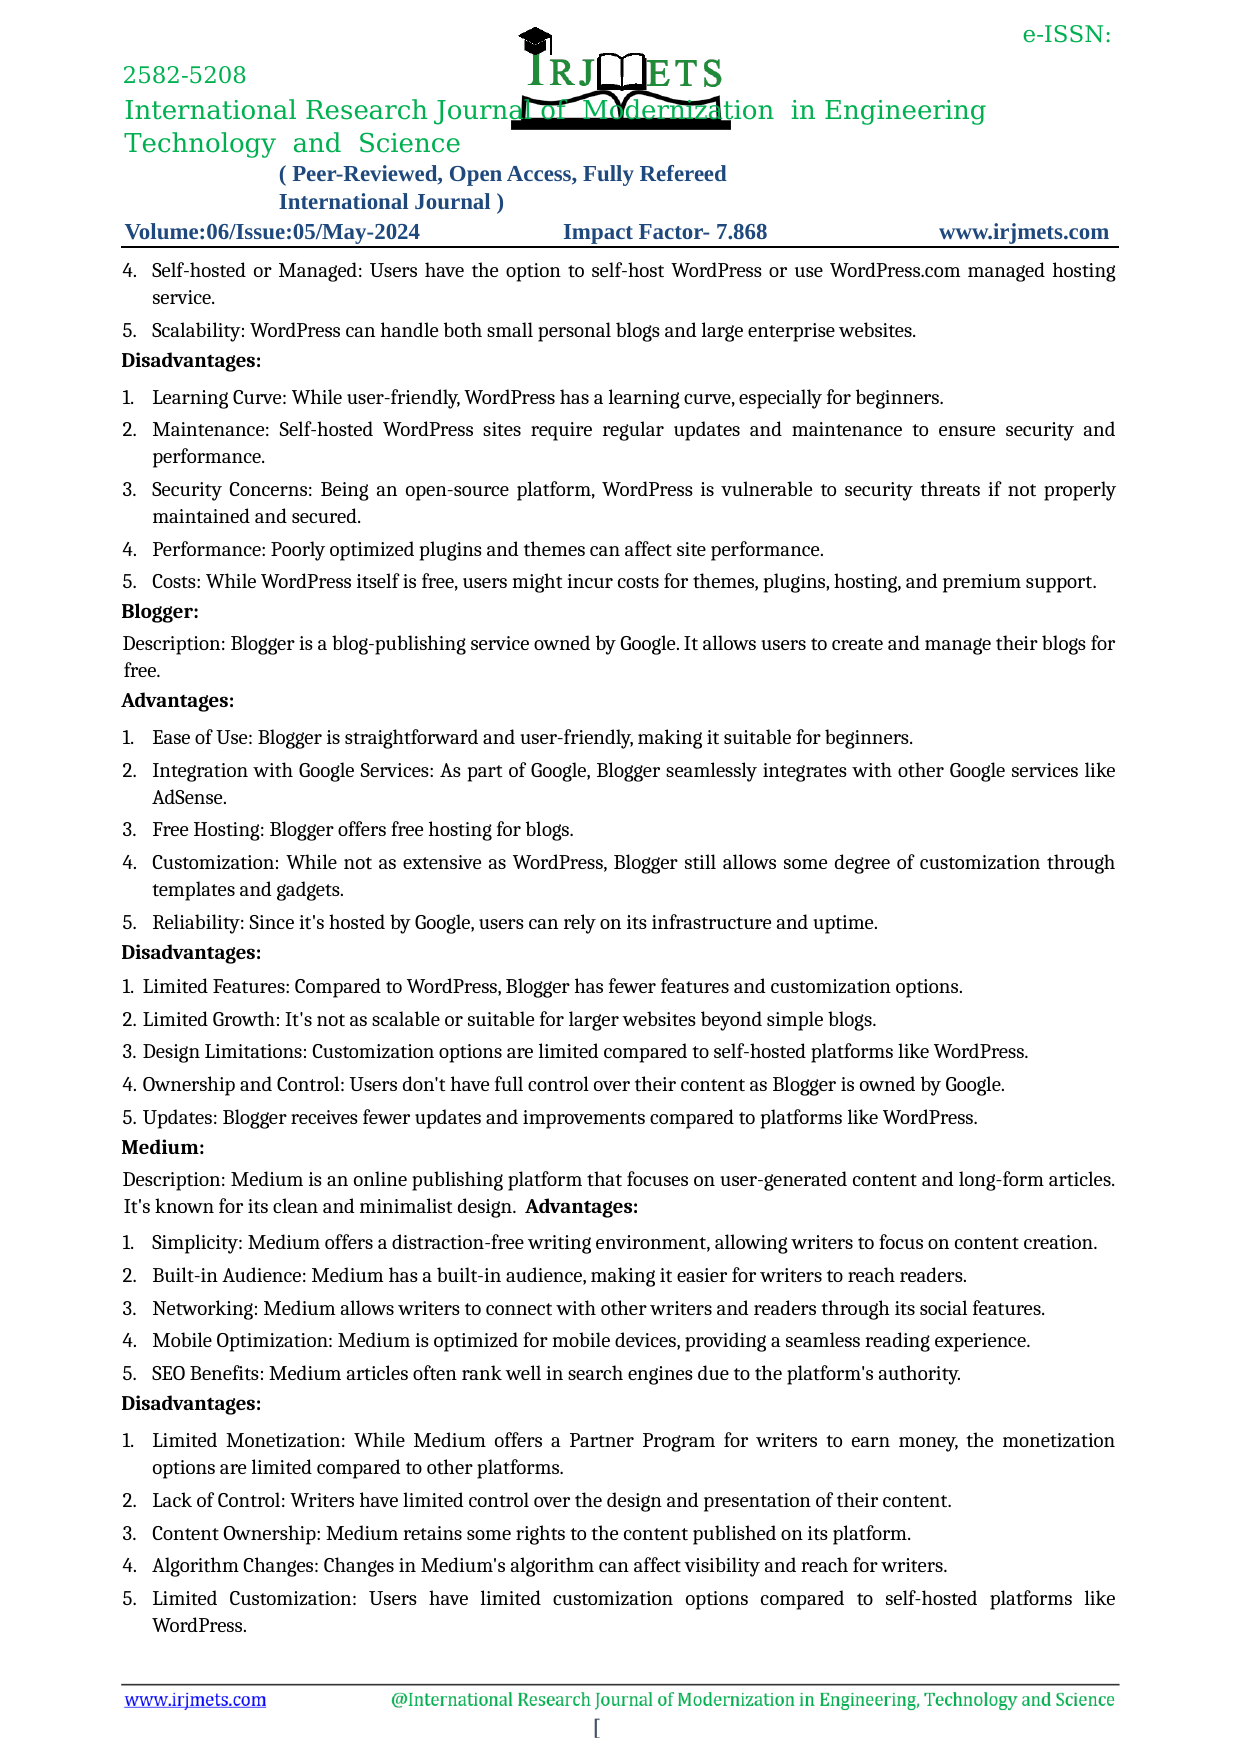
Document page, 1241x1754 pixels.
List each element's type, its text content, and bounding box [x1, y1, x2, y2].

list Limited Growth: It's not as scalable or suitable for larger websites beyond simple blogs. [122, 1007, 1117, 1031]
list Lack of Control: Writers have limited control over the design and presentation of their content. [122, 1489, 1117, 1513]
list Security Concerns: Being an open-source platform, WordPress is vulnerable to security threats if not properly maintained and secured. [122, 478, 1117, 529]
list Maintenance: Self-hosted WordPress sites require regular updates and maintenance to ensure security and performance. [122, 418, 1117, 469]
picture [507, 23, 734, 139]
list Mobile Optimization: Medium is optimized for mobile devices, providing a seamless reading experience. [122, 1329, 1117, 1353]
list Limited Monetization: While Medium offers a Partner Program for writers to earn money, the monetization options are limited compared to other platforms. [122, 1429, 1117, 1480]
list Updates: Blogger receives fewer updates and improvements compared to platforms like WordPress. [122, 1106, 1117, 1129]
list Integration with Google Services: As part of Google, Blogger seamlessly integrates with other Google services like AdSense. [122, 758, 1117, 809]
text Description: Blogger is a blog-publishing service owned by Google. It allows users to create and manage their blogs for free. [122, 632, 1117, 683]
list Limited Features: Compared to WordPress, Blogger has fewer features and customization options. [122, 975, 1117, 999]
text Blogger: [121, 600, 1124, 624]
list Learning Curve: While user-friendly, WordPress has a learning curve, especially for beginners. [122, 385, 1117, 409]
list Performance: Poorly optimized plugins and themes can affect site performance. [122, 537, 1117, 561]
text Disadvantages: [121, 348, 1124, 372]
list Simplicity: Medium offers a distraction-free writing environment, allowing writers to focus on content creation. [122, 1231, 1117, 1255]
picture [120, 1683, 1120, 1738]
list Costs: While WordPress itself is free, users might incur costs for themes, plugins, hosting, and premium support. [122, 570, 1117, 594]
text Advantages: [121, 689, 1124, 713]
list Built-in Audience: Medium has a built-in audience, making it easier for writers to reach readers. [122, 1264, 1117, 1288]
list Content Ownership: Medium retains some rights to the content published on its platform. [122, 1521, 1117, 1545]
text Medium: [121, 1136, 1124, 1159]
list Ownership and Control: Users don't have full control over their content as Blogger is owned by Google. [122, 1073, 1117, 1097]
text Disadvantages: [121, 1392, 1124, 1416]
list Algorithm Changes: Changes in Medium's algorithm can affect visibility and reach for writers. [122, 1554, 1117, 1578]
text Disadvantages: [121, 941, 1124, 964]
list Scalability: WordPress can handle both small personal blogs and large enterprise websites. [122, 318, 1117, 342]
list Ease of Use: Blogger is straightforward and user-friendly, making it suitable for beginners. [122, 726, 1117, 750]
list Free Hosting: Blogger offers free hosting for blogs. [122, 818, 1117, 842]
list Customization: While not as extensive as WordPress, Blogger still allows some degree of customization through templates and gadgets. [122, 851, 1117, 902]
list Limited Customization: Users have limited customization options compared to self-hosted platforms like WordPress. [122, 1587, 1117, 1638]
list Self-hosted or Managed: Users have the option to self-host WordPress or use WordPress.com managed hosting service. [122, 259, 1117, 309]
list Design Limitations: Customization options are limited compared to self-hosted platforms like WordPress. [122, 1040, 1117, 1064]
list Reliability: Since it's hosted by Google, users can rely on its infrastructure and uptime. [122, 911, 1117, 934]
list SEO Benefits: Medium articles often rank well in search engines due to the platform's authority. [122, 1362, 1117, 1386]
list Networking: Medium allows writers to connect with other writers and readers through its social features. [122, 1296, 1117, 1320]
text Description: Medium is an online publishing platform that focuses on user-generated content and long-form articles. It's known for its clean and minimalist design. Advantages: [122, 1167, 1117, 1218]
